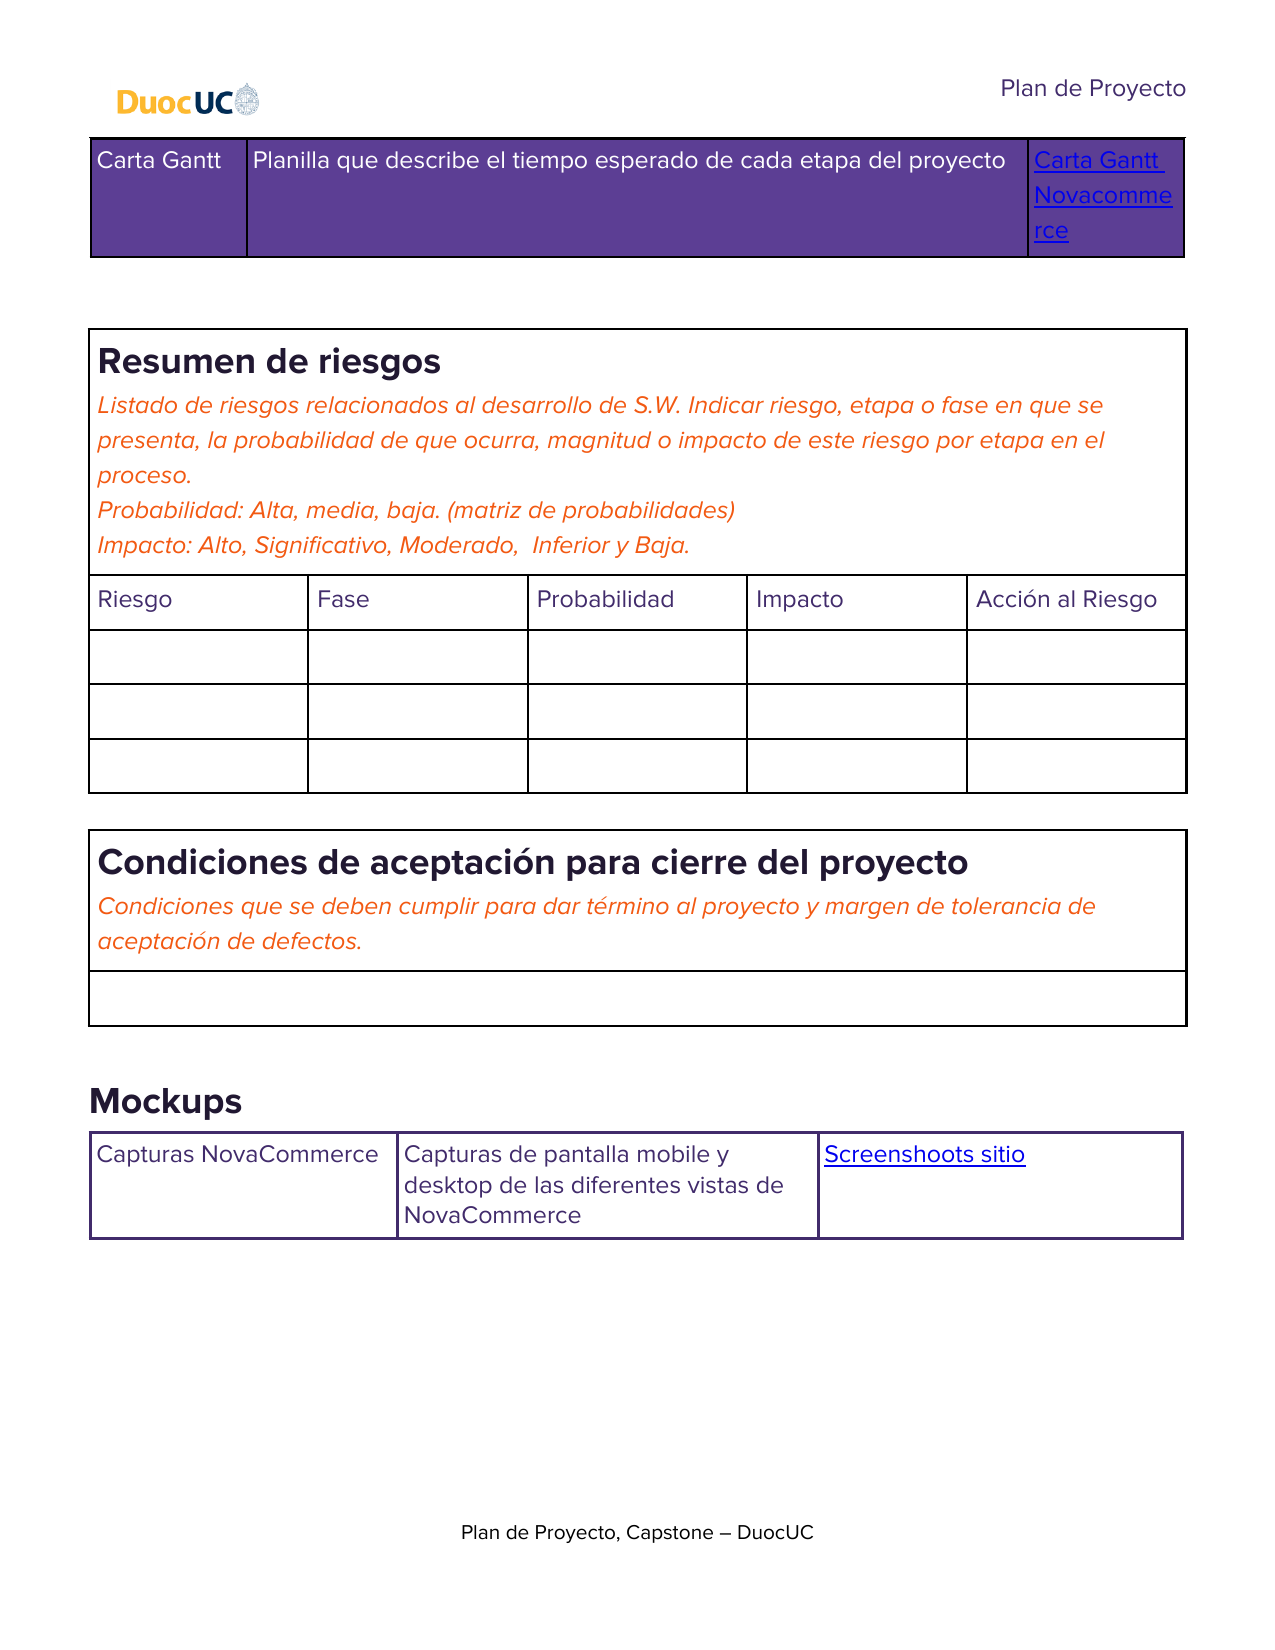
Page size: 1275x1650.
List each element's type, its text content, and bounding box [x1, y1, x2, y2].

table_cell [90, 972, 1185, 1025]
table_cell [90, 740, 307, 792]
table_cell [748, 740, 966, 792]
table_cell [529, 685, 746, 737]
table_cell [309, 685, 527, 737]
table_cell [748, 685, 966, 737]
table_header Condiciones de aceptación para cierre del proyecto Condiciones que se deben cumplir para dar término al proyecto y margen de tolerancia de aceptación de defectos. [90, 831, 1185, 970]
table_cell [90, 685, 307, 737]
table_cell [968, 740, 1185, 792]
table_cell Carta Gantt Novacommerce [1029, 140, 1183, 256]
table_cell Carta Gantt [92, 140, 246, 256]
table_cell [748, 631, 966, 683]
table_cell Fase [309, 576, 527, 628]
table_cell Acción al Riesgo [968, 576, 1185, 628]
subtitle Mockups [88, 1079, 1186, 1124]
table_cell [968, 631, 1185, 683]
table_cell [309, 740, 527, 792]
table_cell [968, 685, 1185, 737]
table_cell [529, 631, 746, 683]
table_cell [309, 631, 527, 683]
picture [110, 79, 264, 118]
table_cell Probabilidad [529, 576, 746, 628]
table_cell [529, 740, 746, 792]
table_header Resumen de riesgos Listado de riesgos relacionados al desarrollo de S.W. Indicar riesgo, etapa o fase en que se presenta, la probabilidad de que ocurra, magnitud o impacto de este riesgo por etapa en el proceso. Probabilidad: Alta, media, baja. (matriz de probabilidades) Impacto: Alto, Significativo, Moderado, Inferior y Baja. [90, 330, 1185, 574]
table_cell Riesgo [90, 576, 307, 628]
table_cell Impacto [748, 576, 966, 628]
table_cell [90, 631, 307, 683]
table_cell Planilla que describe el tiempo esperado de cada etapa del proyecto [248, 140, 1027, 256]
